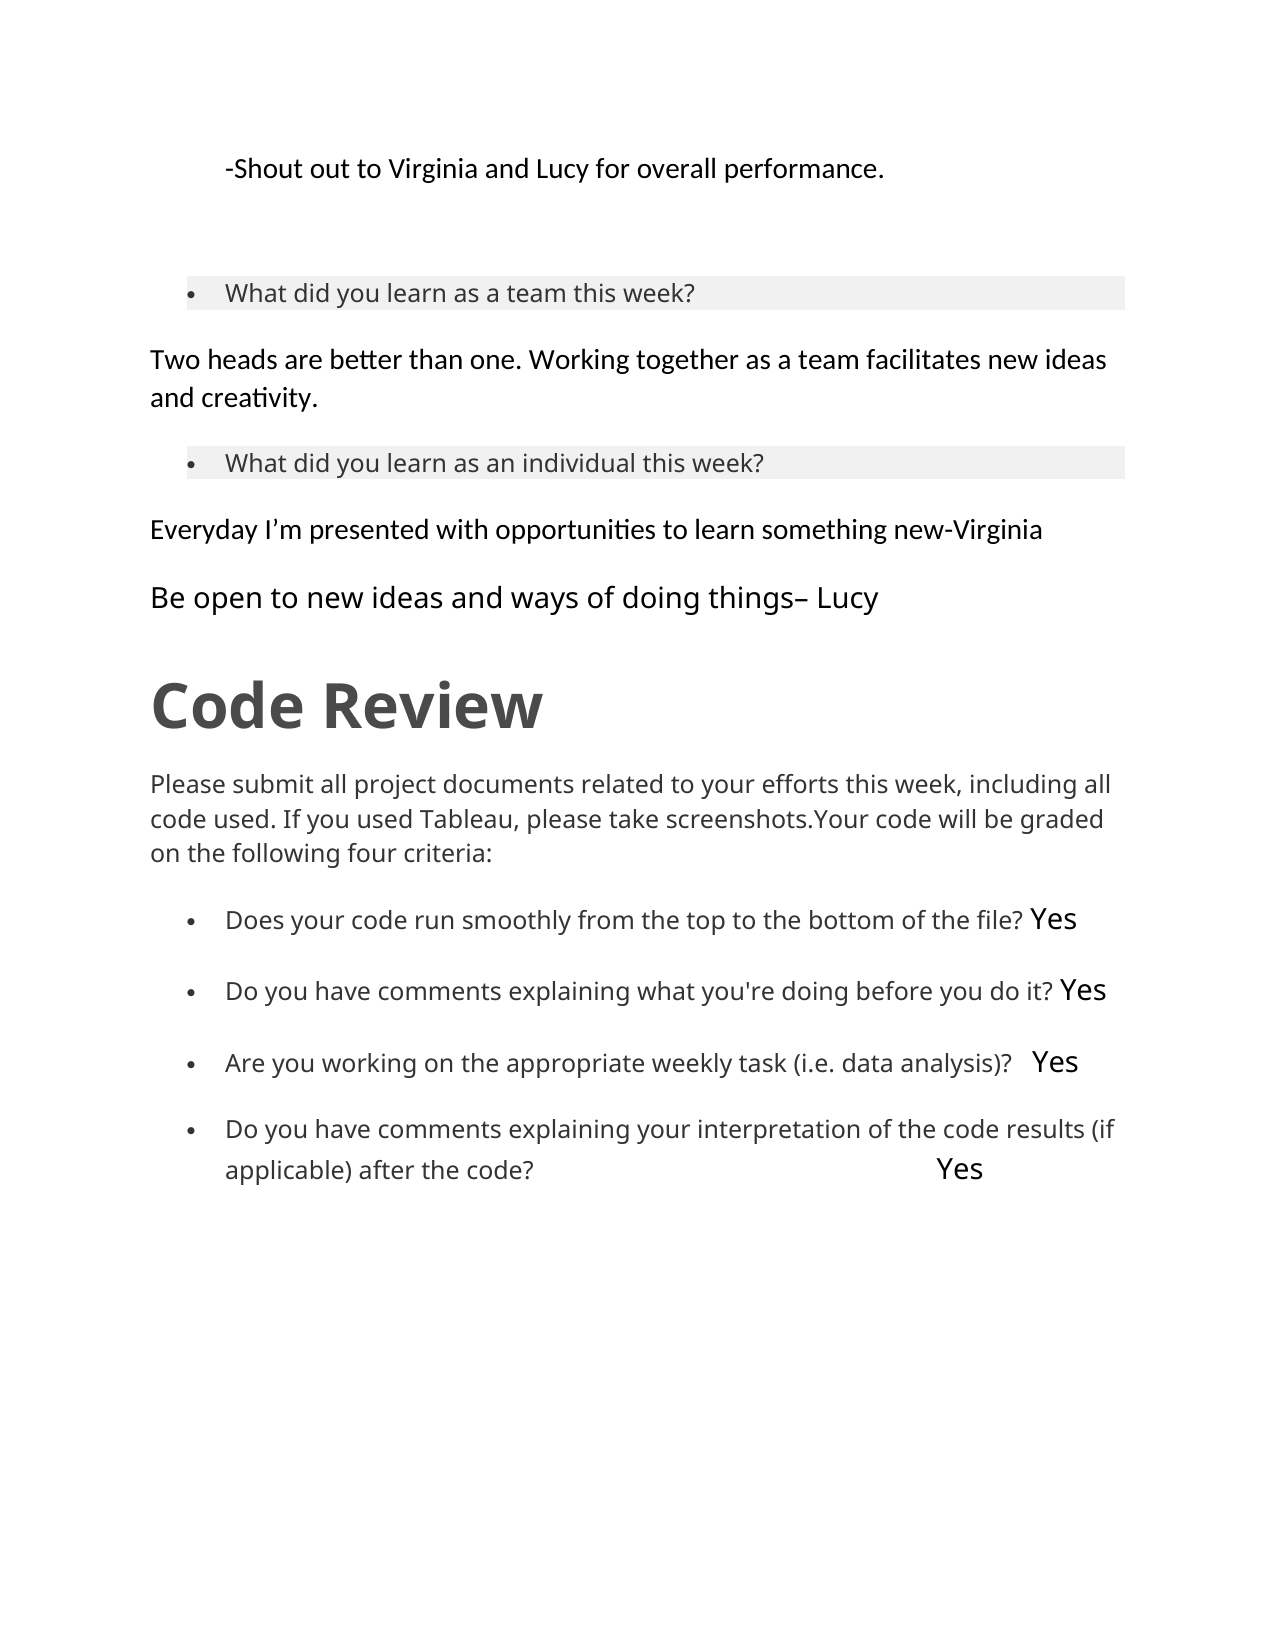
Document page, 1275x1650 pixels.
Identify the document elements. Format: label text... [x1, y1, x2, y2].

list Do you have comments explaining your interpretation of the code results (if applicable) after the code? Yes [187, 1112, 1125, 1188]
text Two heads are better than one. Working together as a team facilitates new ideas and creativity. [150, 341, 1125, 414]
text Be open to new ideas and ways of doing things– Lucy [150, 578, 1125, 617]
subtitle Code Review [150, 661, 1125, 746]
text Everyday I’m presented with opportunities to learn something new-Virginia [150, 511, 1125, 546]
list Do you have comments explaining what you're doing before you do it? Yes [187, 970, 1125, 1009]
list What did you learn as an individual this week? [187, 446, 1125, 479]
list Are you working on the appropriate weekly task (i.e. data analysis)? Yes [187, 1041, 1125, 1081]
text -Shout out to Virginia and Lucy for overall performance. [225, 150, 1125, 186]
list What did you learn as a team this week? [187, 276, 1125, 310]
list Does your code run smoothly from the top to the bottom of the file? Yes [187, 898, 1125, 938]
text Please submit all project documents related to your efforts this week, including all code used. If you used Tableau, please take screenshots.Your code will be graded on the following four criteria: [150, 767, 1125, 869]
